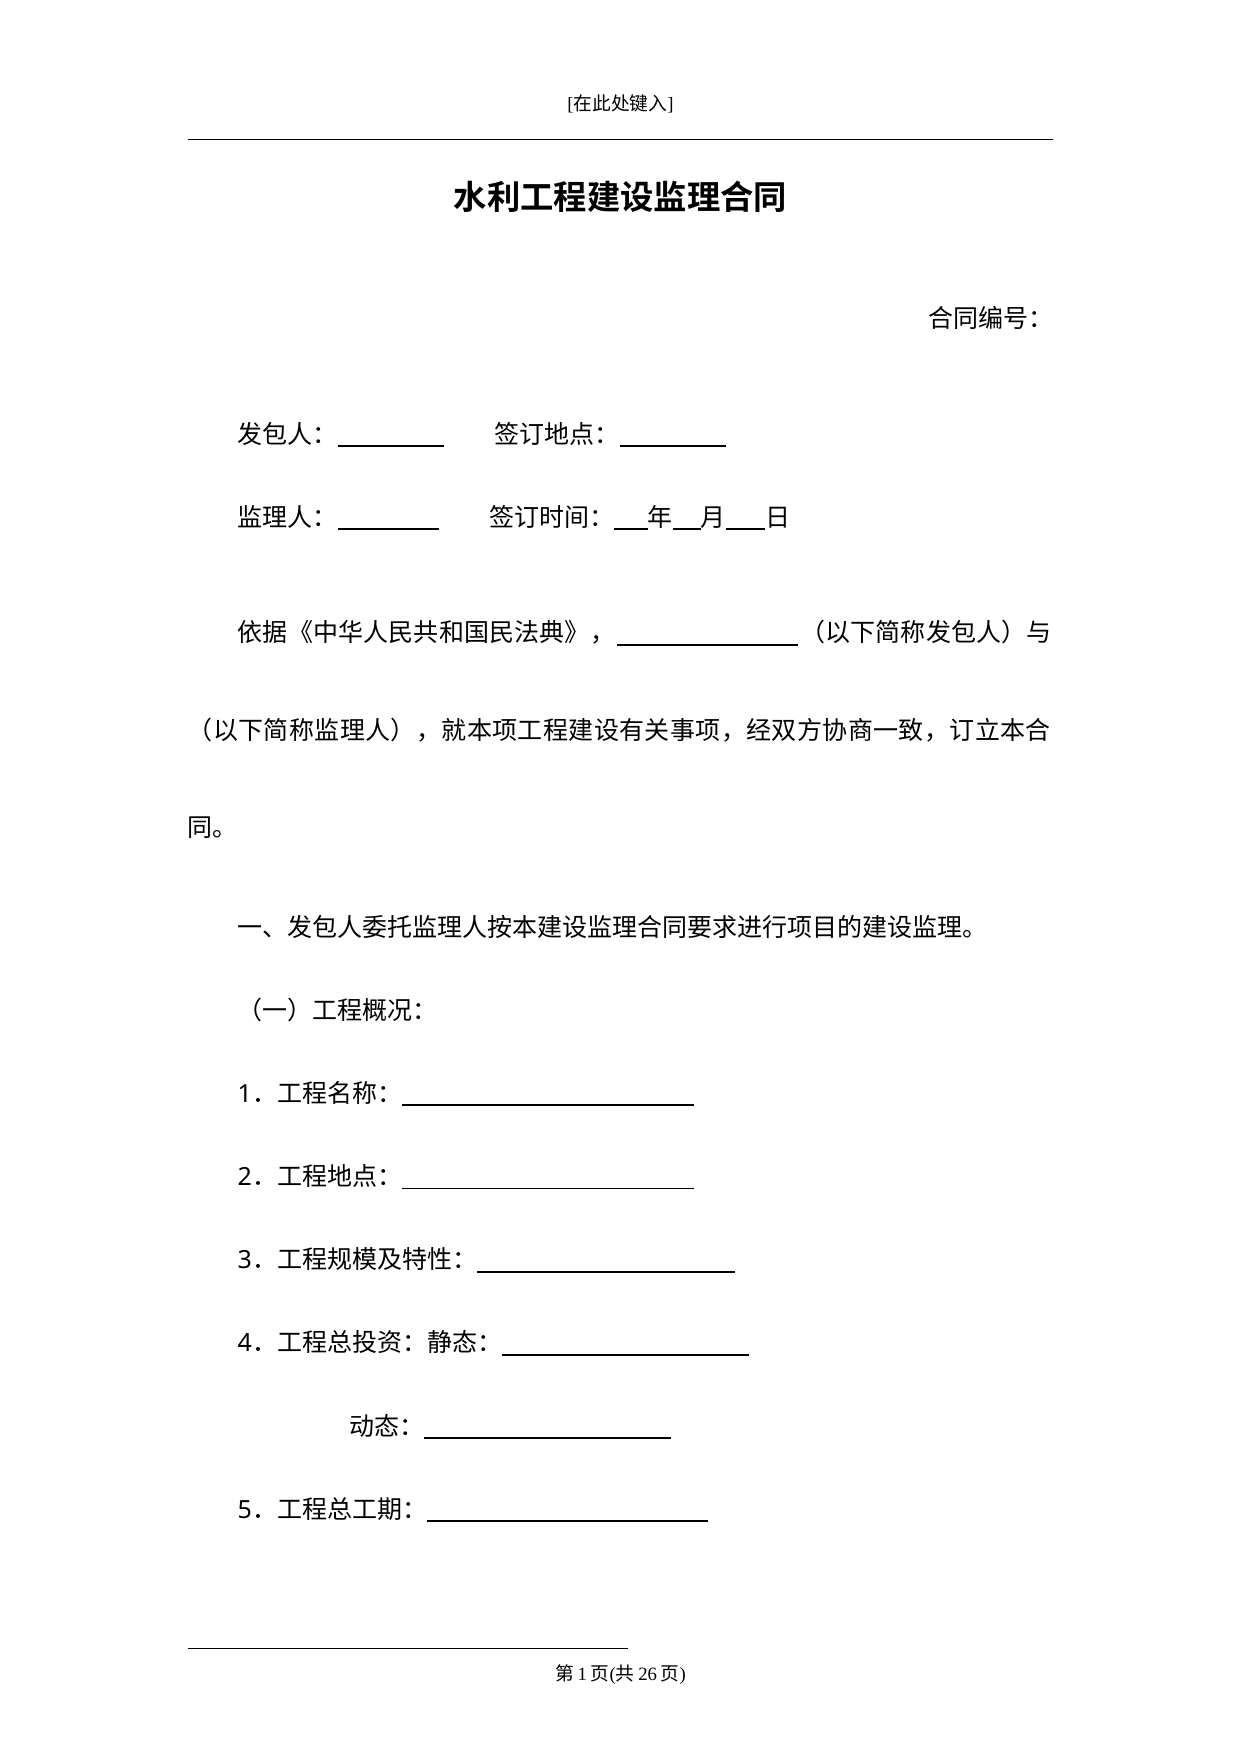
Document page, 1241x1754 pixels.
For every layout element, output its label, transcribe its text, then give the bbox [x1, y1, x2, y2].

text 发包人： 签订地点： [187, 400, 1053, 465]
text 依据《中华人民共和国民法典》， （以下简称发包人）与 （以下简称监理人），就本项工程建设有关事项，经双方协商一致，订立本合同。 [187, 598, 1053, 858]
text 合同编号： [187, 284, 1053, 349]
text 1．工程名称： [187, 1059, 1053, 1124]
text （一）工程概况： [187, 976, 1053, 1041]
text 2．工程地点： [187, 1142, 1053, 1207]
text 一、发包人委托监理人按本建设监理合同要求进行项目的建设监理。 [187, 893, 1053, 958]
text 4．工程总投资：静态： [187, 1308, 1053, 1373]
text 动态： [187, 1392, 1053, 1457]
text 监理人： 签订时间： 年 月 日 [187, 483, 1053, 548]
text 3．工程规模及特性： [187, 1225, 1053, 1290]
subtitle 水利工程建设监理合同 [187, 162, 1053, 227]
text 5．工程总工期： [187, 1475, 1053, 1540]
